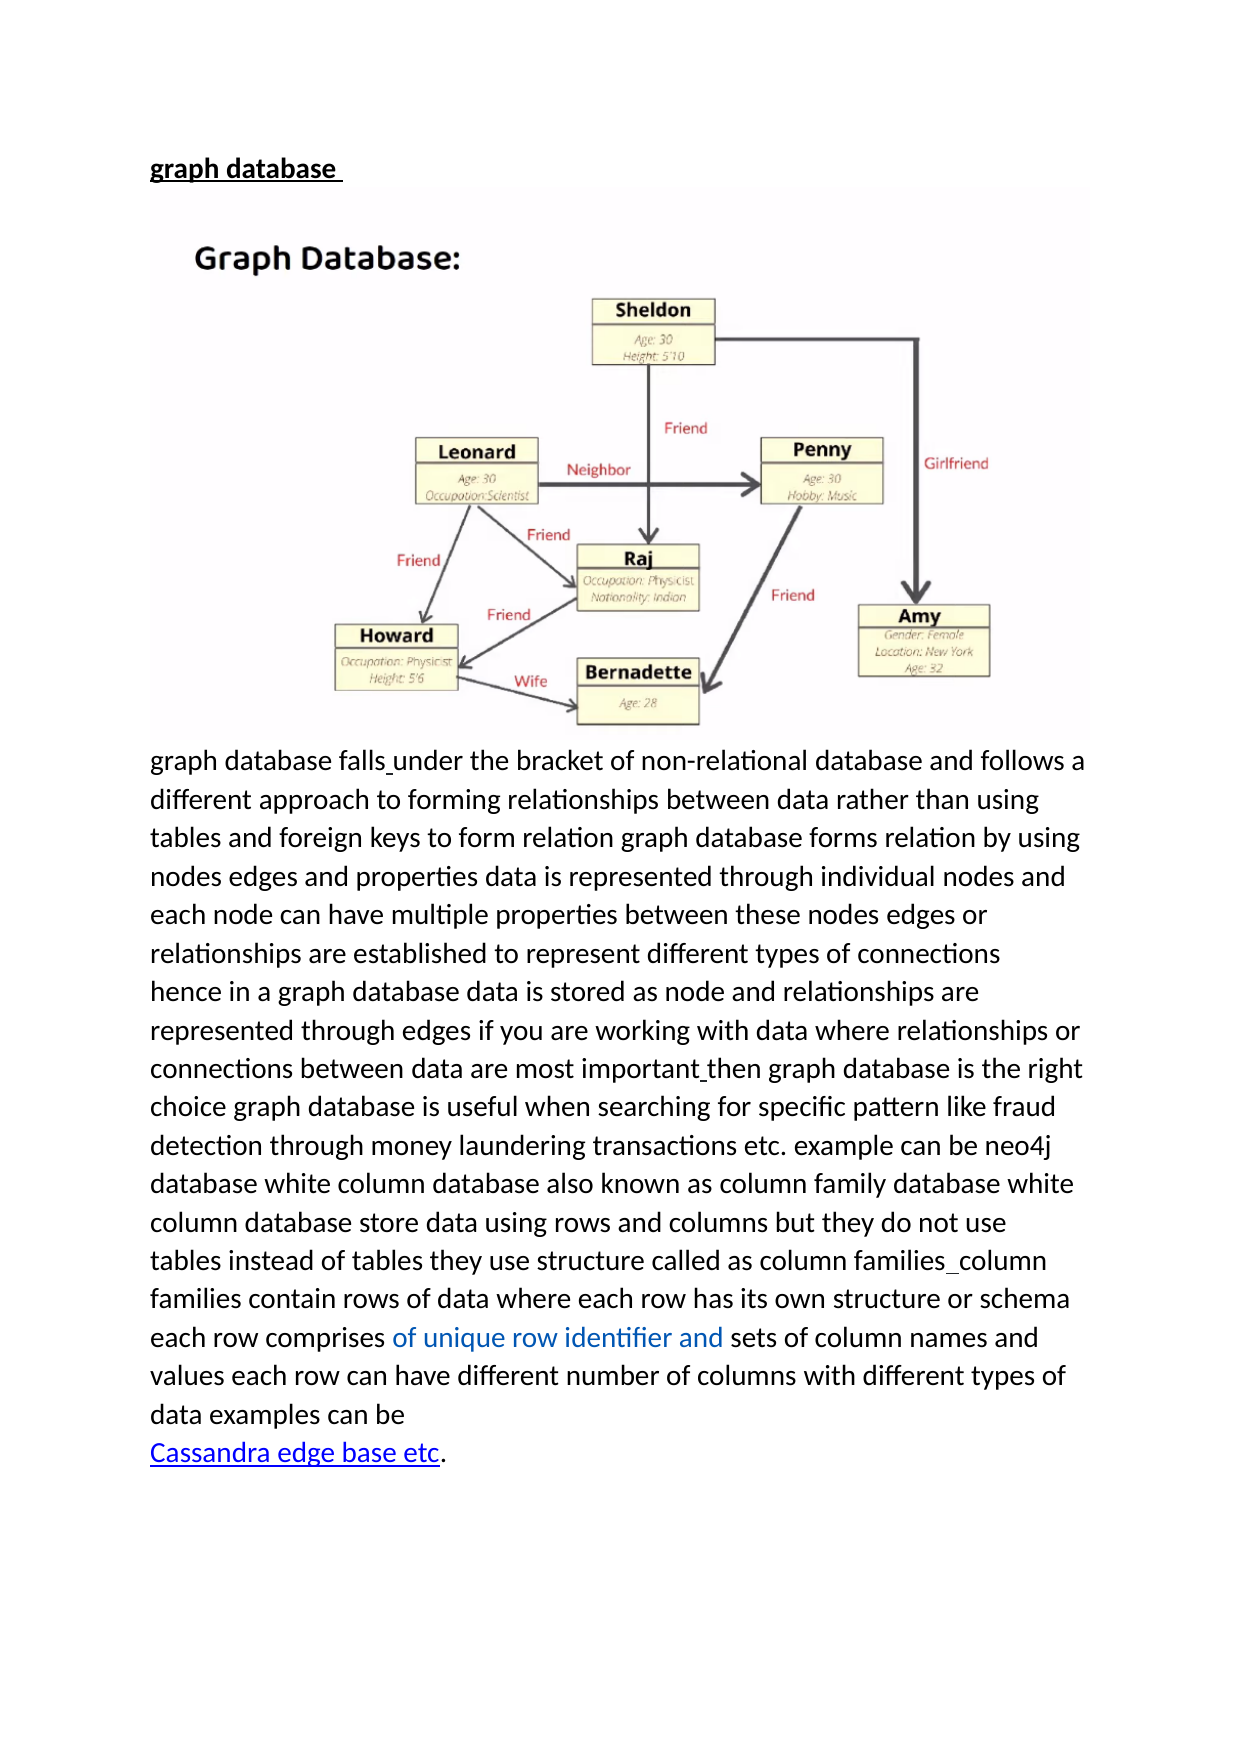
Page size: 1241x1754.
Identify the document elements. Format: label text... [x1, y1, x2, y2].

text graph database graph database falls under the bracket of non-relational database and follows a different approach to forming relationships between data rather than using tables and foreign keys to form relation graph database forms relation by using nodes edges and properties data is represented through individual nodes and each node can have multiple properties between these nodes edges or relationships are established to represent different types of connections hence in a graph database data is stored as node and relationships are represented through edges if you are working with data where relationships or connections between data are most important then graph database is the right choice graph database is useful when searching for specific pattern like fraud detection through money laundering transactions etc. example can be neo4j database white column database also known as column family database white column database store data using rows and columns but they do not use tables instead of tables they use structure called as column families column families contain rows of data where each row has its own structure or schema each row comprises of unique row identifier and sets of column names and values each row can have different number of columns with different types of data examples can be Cassandra edge base etc. [150, 740, 1090, 1470]
picture [150, 187, 1091, 740]
